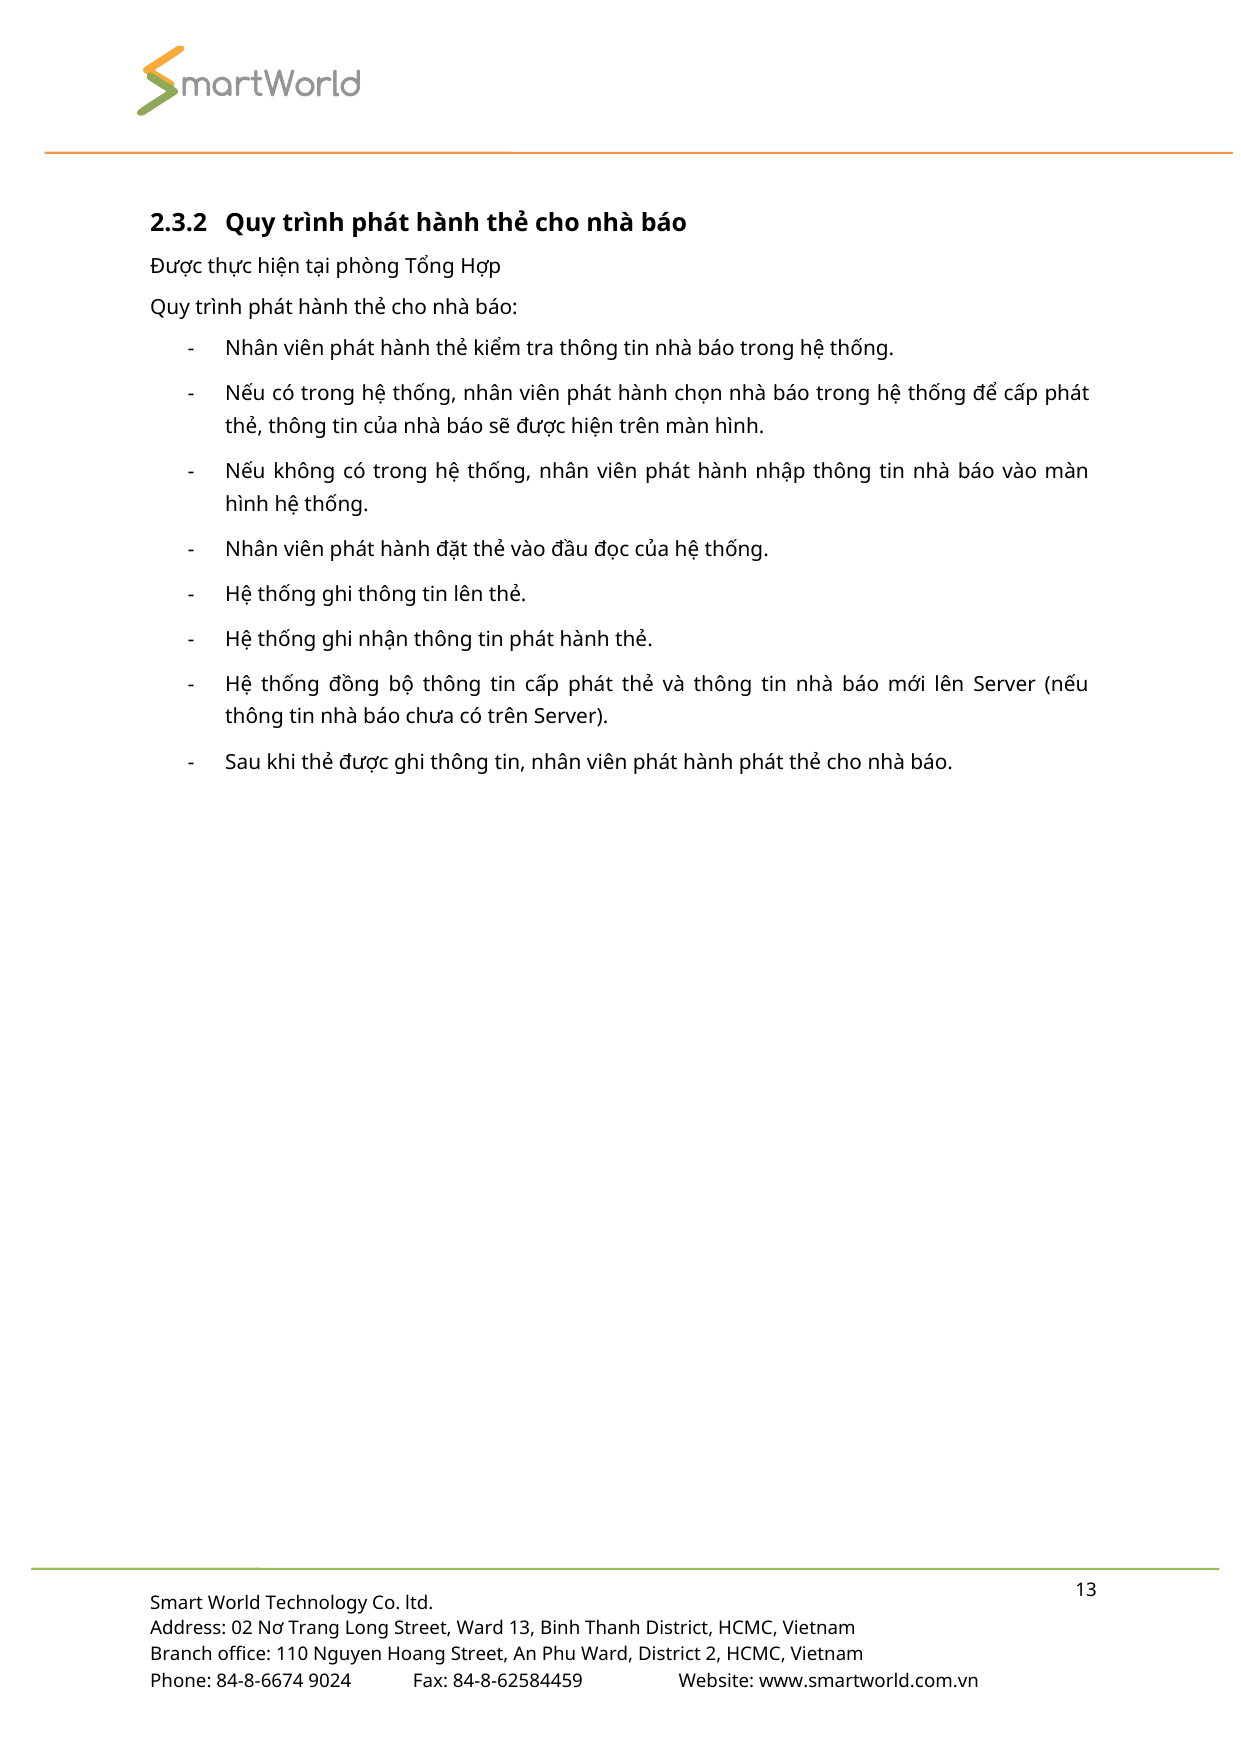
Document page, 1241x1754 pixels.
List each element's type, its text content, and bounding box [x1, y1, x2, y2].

list Nếu có trong hệ thống, nhân viên phát hành chọn nhà báo trong hệ thống để cấp phát thẻ, thông tin của nhà báo sẽ được hiện trên màn hình. [187, 378, 1090, 439]
text Được thực hiện tại phòng Tổng Hợp [150, 251, 1090, 280]
picture [132, 42, 364, 120]
text Quy trình phát hành thẻ cho nhà báo: [150, 292, 1090, 321]
list Sau khi thẻ được ghi thông tin, nhân viên phát hành phát thẻ cho nhà báo. [187, 747, 1090, 775]
list Nhân viên phát hành đặt thẻ vào đầu đọc của hệ thống. [187, 534, 1090, 562]
list Nhân viên phát hành thẻ kiểm tra thông tin nhà báo trong hệ thống. [187, 333, 1090, 362]
list Hệ thống đồng bộ thông tin cấp phát thẻ và thông tin nhà báo mới lên Server (nếu thông tin nhà báo chưa có trên Server). [187, 669, 1090, 730]
list Hệ thống ghi thông tin lên thẻ. [187, 579, 1090, 607]
list Hệ thống ghi nhận thông tin phát hành thẻ. [187, 624, 1090, 652]
subtitle Quy trình phát hành thẻ cho nhà báo [150, 205, 1090, 239]
list Nếu không có trong hệ thống, nhân viên phát hành nhập thông tin nhà báo vào màn hình hệ thống. [187, 456, 1090, 517]
